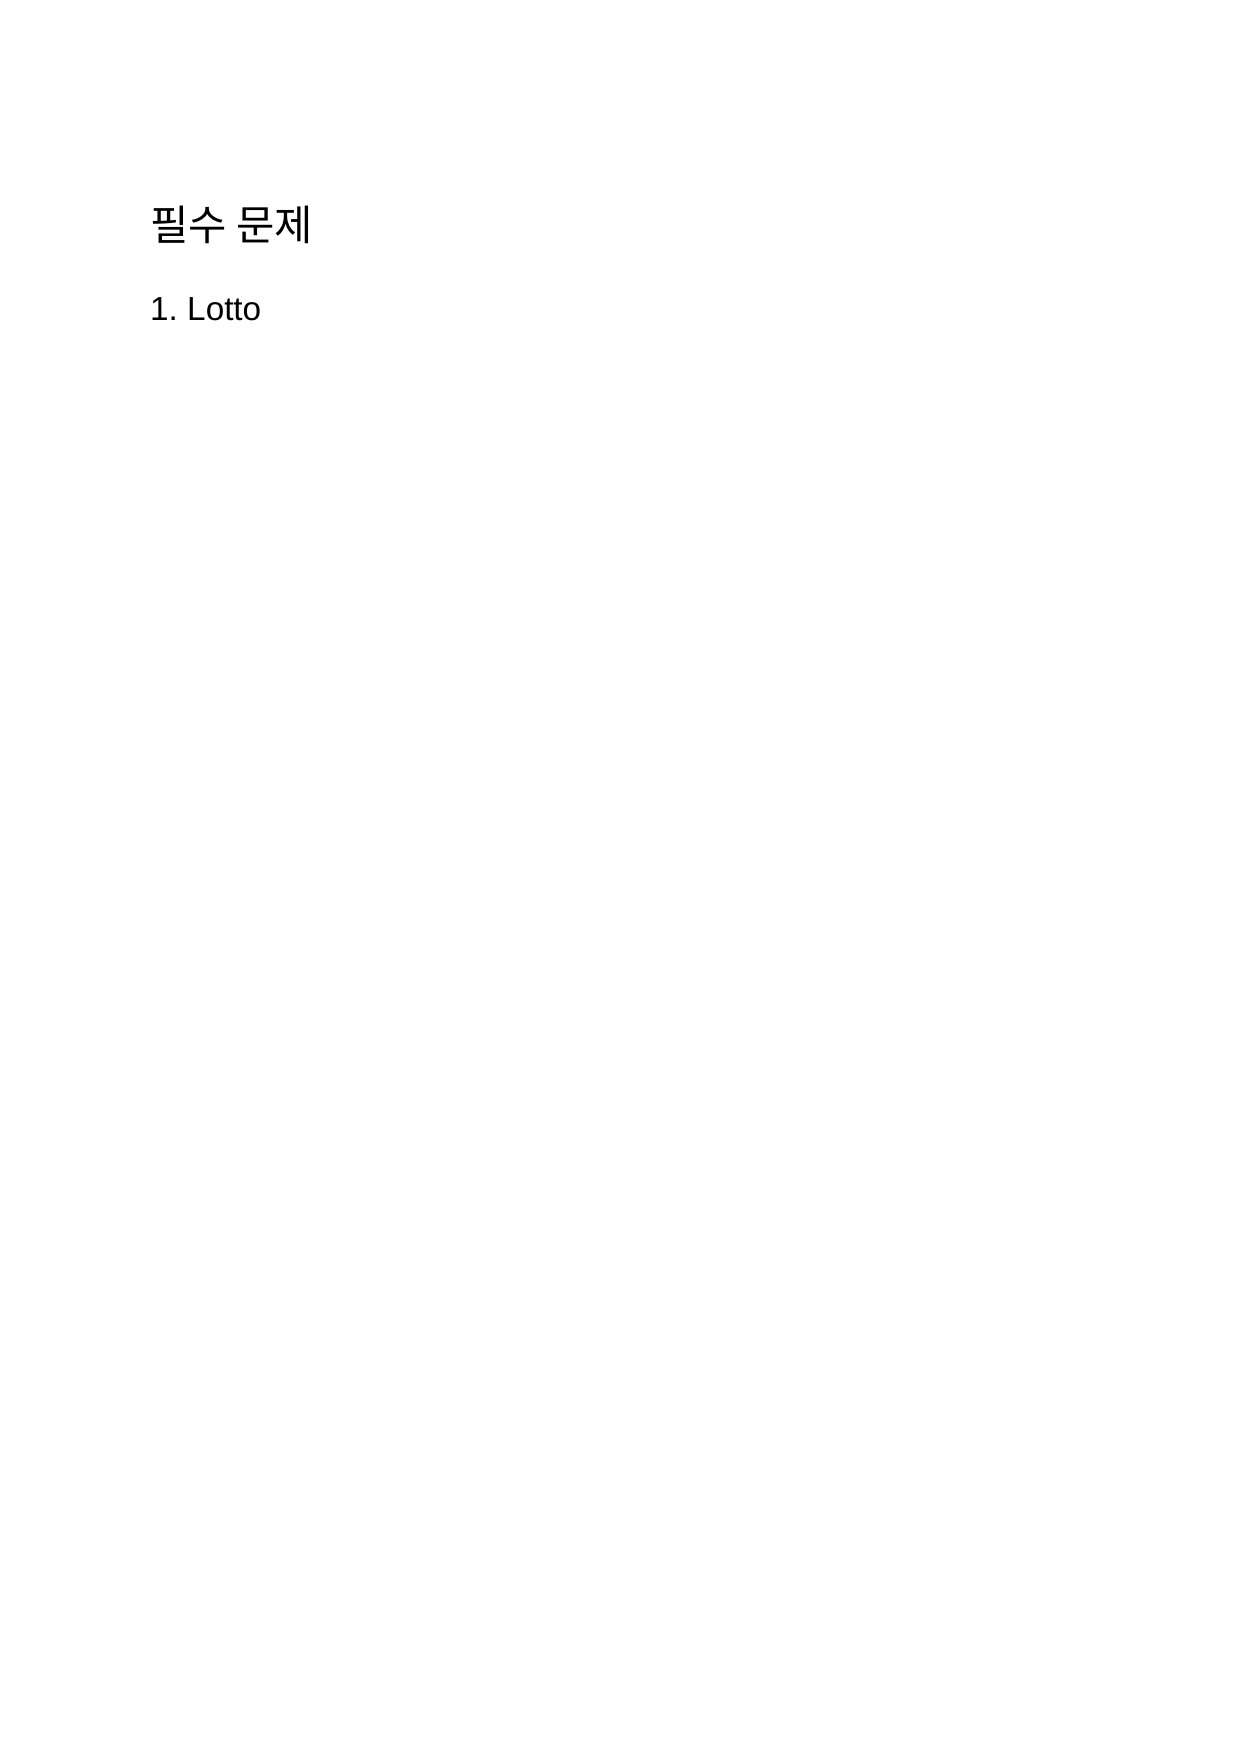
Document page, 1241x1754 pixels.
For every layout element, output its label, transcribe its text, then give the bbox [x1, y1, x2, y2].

subtitle 1. Lotto [150, 289, 1090, 328]
subtitle 필수 문제 [150, 192, 1090, 252]
